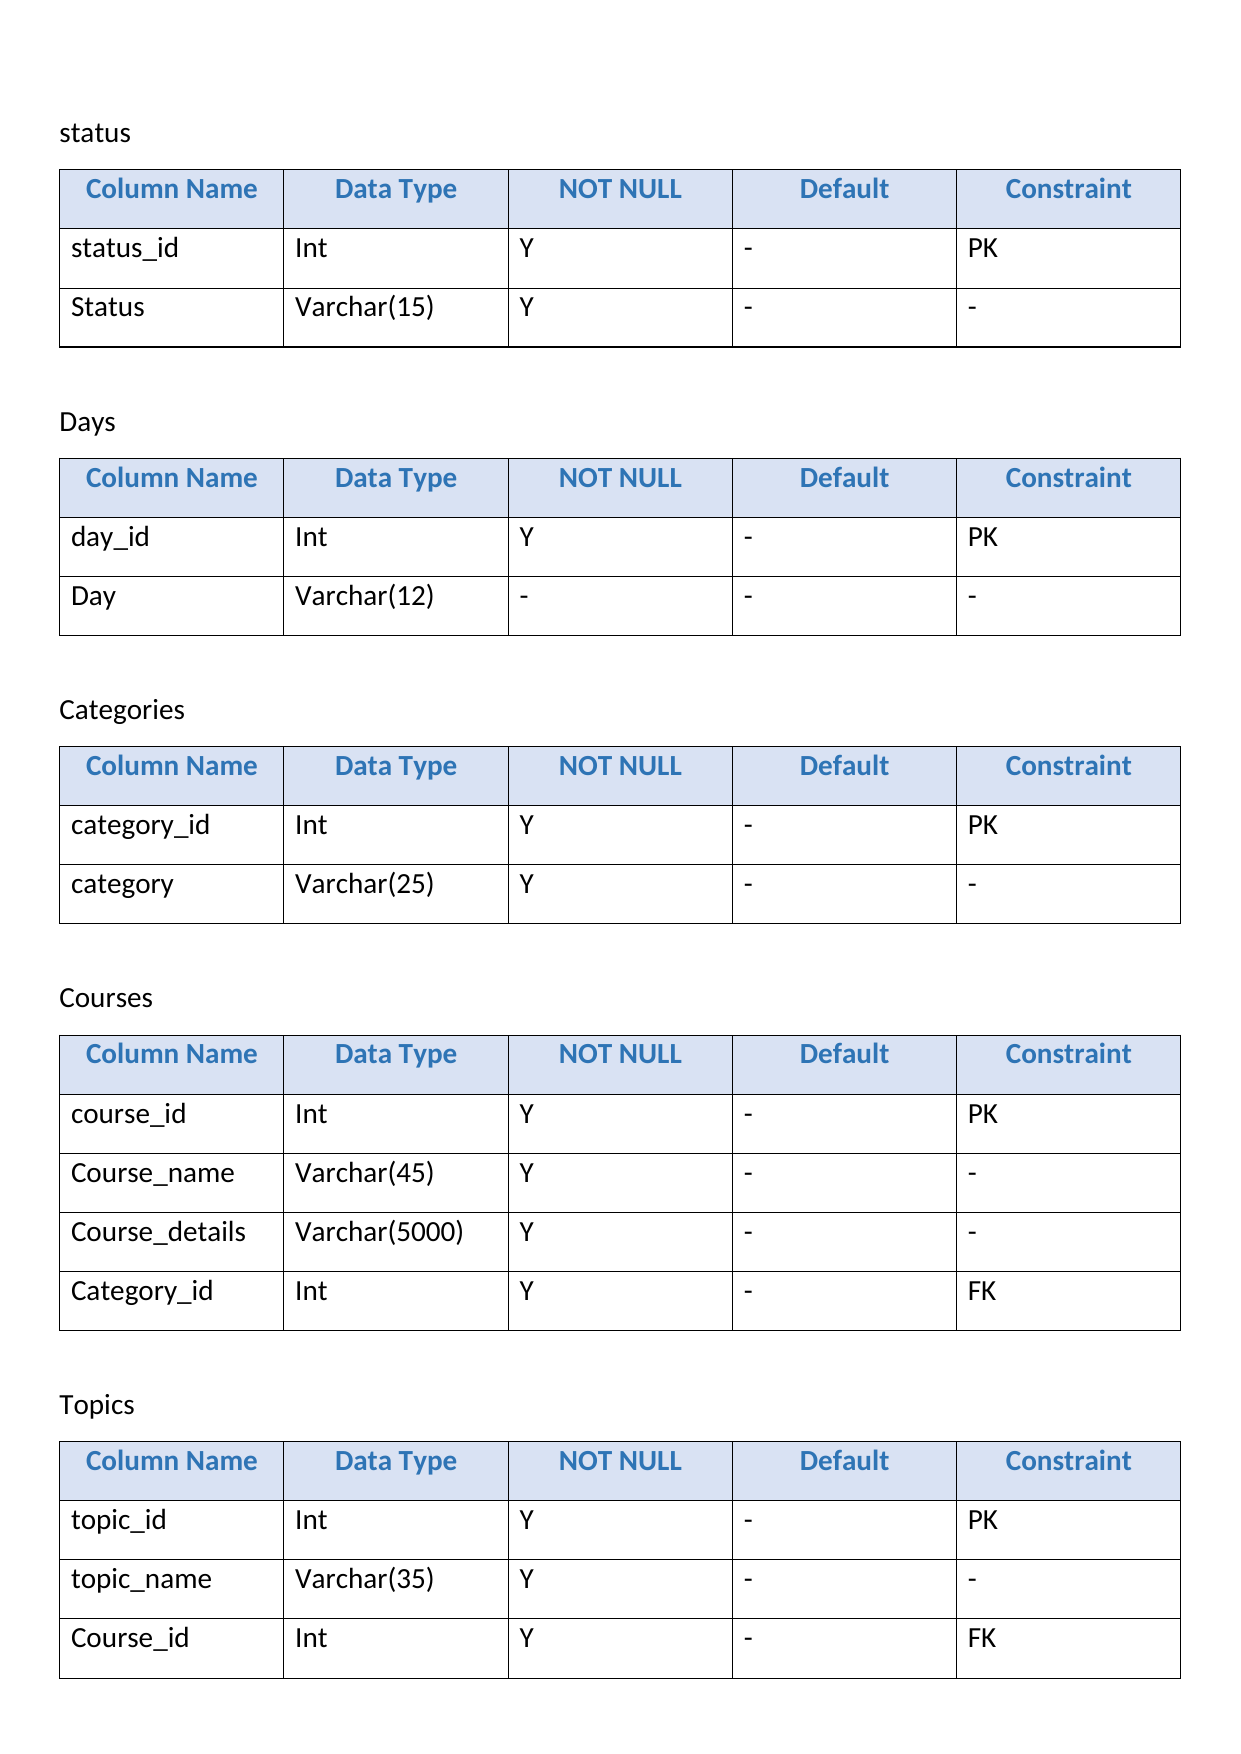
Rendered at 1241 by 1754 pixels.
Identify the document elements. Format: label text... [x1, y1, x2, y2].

table_header NOT NULL [509, 170, 732, 228]
table_cell - [733, 865, 956, 923]
table_cell Course_name [60, 1154, 283, 1212]
table_header Column Name [60, 1442, 283, 1500]
table_cell - [733, 518, 956, 576]
table_cell - [733, 1154, 956, 1212]
table_header Default [733, 1442, 956, 1500]
table_header Column Name [60, 1036, 283, 1094]
table_cell topic_name [60, 1560, 283, 1618]
table_cell - [957, 1154, 1180, 1212]
table_cell Course_details [60, 1213, 283, 1271]
table_header Data Type [284, 170, 508, 228]
table_header Constraint [957, 1442, 1180, 1500]
table_header Constraint [957, 459, 1180, 517]
table_cell Y [509, 865, 732, 923]
table_cell category_id [60, 806, 283, 864]
table_cell Varchar(25) [284, 865, 508, 923]
table_cell Int [284, 1095, 508, 1153]
table_header Column Name [60, 747, 283, 805]
table_cell - [957, 289, 1180, 346]
table_cell Int [284, 518, 508, 576]
table_cell - [733, 1095, 956, 1153]
table_cell FK [957, 1272, 1180, 1330]
table_cell Varchar(5000) [284, 1213, 508, 1271]
table_header Default [733, 170, 956, 228]
table_cell Y [509, 1560, 732, 1618]
table_cell Varchar(12) [284, 577, 508, 635]
table_cell - [957, 577, 1180, 635]
table_cell Y [509, 518, 732, 576]
table_header Constraint [957, 170, 1180, 228]
table_cell - [733, 1272, 956, 1330]
table_cell Y [509, 1095, 732, 1153]
text status [59, 114, 1181, 150]
table_header Column Name [60, 459, 283, 517]
table_header Data Type [284, 1036, 508, 1094]
table_cell Course_id [60, 1619, 283, 1677]
table_cell FK [957, 1619, 1180, 1677]
table_cell Int [284, 1501, 508, 1559]
table_cell PK [957, 1095, 1180, 1153]
table_cell Y [509, 289, 732, 346]
table_cell PK [957, 806, 1180, 864]
table_cell Varchar(15) [284, 289, 508, 346]
table_cell Varchar(45) [284, 1154, 508, 1212]
text Categories [59, 691, 1181, 727]
table_cell - [509, 577, 732, 635]
table_cell - [733, 1501, 956, 1559]
table_header NOT NULL [509, 1036, 732, 1094]
table_header Constraint [957, 1036, 1180, 1094]
table_cell - [733, 229, 956, 287]
table_cell - [957, 865, 1180, 923]
table_cell Y [509, 1154, 732, 1212]
table_cell PK [957, 518, 1180, 576]
table_header Constraint [957, 747, 1180, 805]
table_cell - [733, 806, 956, 864]
table_header Data Type [284, 747, 508, 805]
table_cell - [957, 1213, 1180, 1271]
table_header Column Name [60, 170, 283, 228]
table_cell Y [509, 806, 732, 864]
table_cell Day [60, 577, 283, 635]
table_cell course_id [60, 1095, 283, 1153]
table_cell Category_id [60, 1272, 283, 1330]
table_header Data Type [284, 459, 508, 517]
table_cell Int [284, 1272, 508, 1330]
table_cell Y [509, 1272, 732, 1330]
table_cell - [957, 1560, 1180, 1618]
table_cell - [733, 1619, 956, 1677]
table_cell Status [60, 289, 283, 346]
text Topics [59, 1386, 1181, 1422]
table_cell topic_id [60, 1501, 283, 1559]
table_cell Y [509, 229, 732, 287]
table_header NOT NULL [509, 459, 732, 517]
table_cell Int [284, 806, 508, 864]
table_cell category [60, 865, 283, 923]
table_header Default [733, 747, 956, 805]
table_cell Int [284, 1619, 508, 1677]
table_cell - [733, 289, 956, 346]
table_cell PK [957, 229, 1180, 287]
table_header Default [733, 459, 956, 517]
table_cell - [733, 1560, 956, 1618]
table_cell - [733, 577, 956, 635]
table_cell - [733, 1213, 956, 1271]
table_cell Int [284, 229, 508, 287]
table_cell PK [957, 1501, 1180, 1559]
table_cell day_id [60, 518, 283, 576]
text Courses [59, 979, 1181, 1015]
table_header Data Type [284, 1442, 508, 1500]
table_header NOT NULL [509, 1442, 732, 1500]
table_header Default [733, 1036, 956, 1094]
table_cell Y [509, 1501, 732, 1559]
table_cell status_id [60, 229, 283, 287]
table_header NOT NULL [509, 747, 732, 805]
table_cell Varchar(35) [284, 1560, 508, 1618]
table_cell Y [509, 1619, 732, 1677]
text Days [59, 403, 1181, 438]
table_cell Y [509, 1213, 732, 1271]
